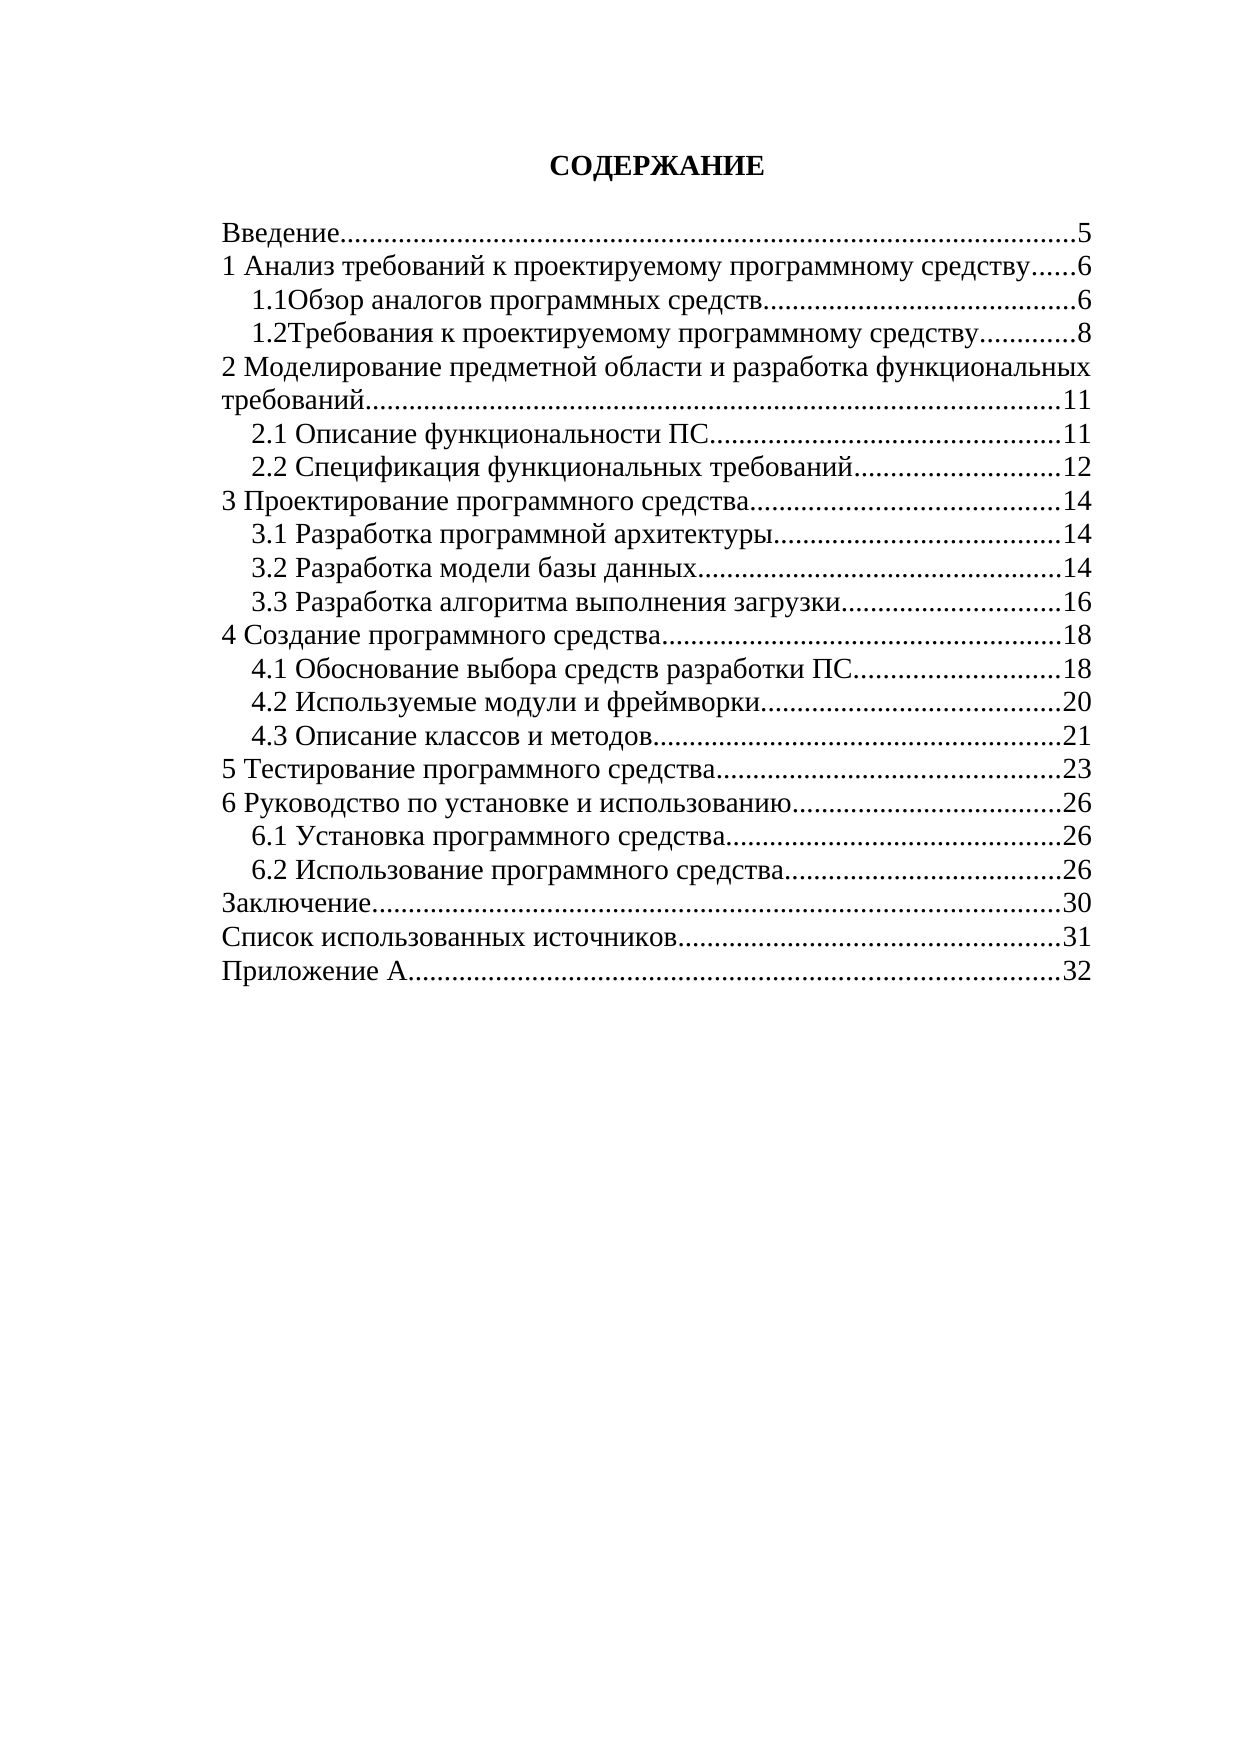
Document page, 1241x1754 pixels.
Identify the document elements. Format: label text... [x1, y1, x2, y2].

text СОДЕРЖАНИЕ [148, 148, 1093, 181]
